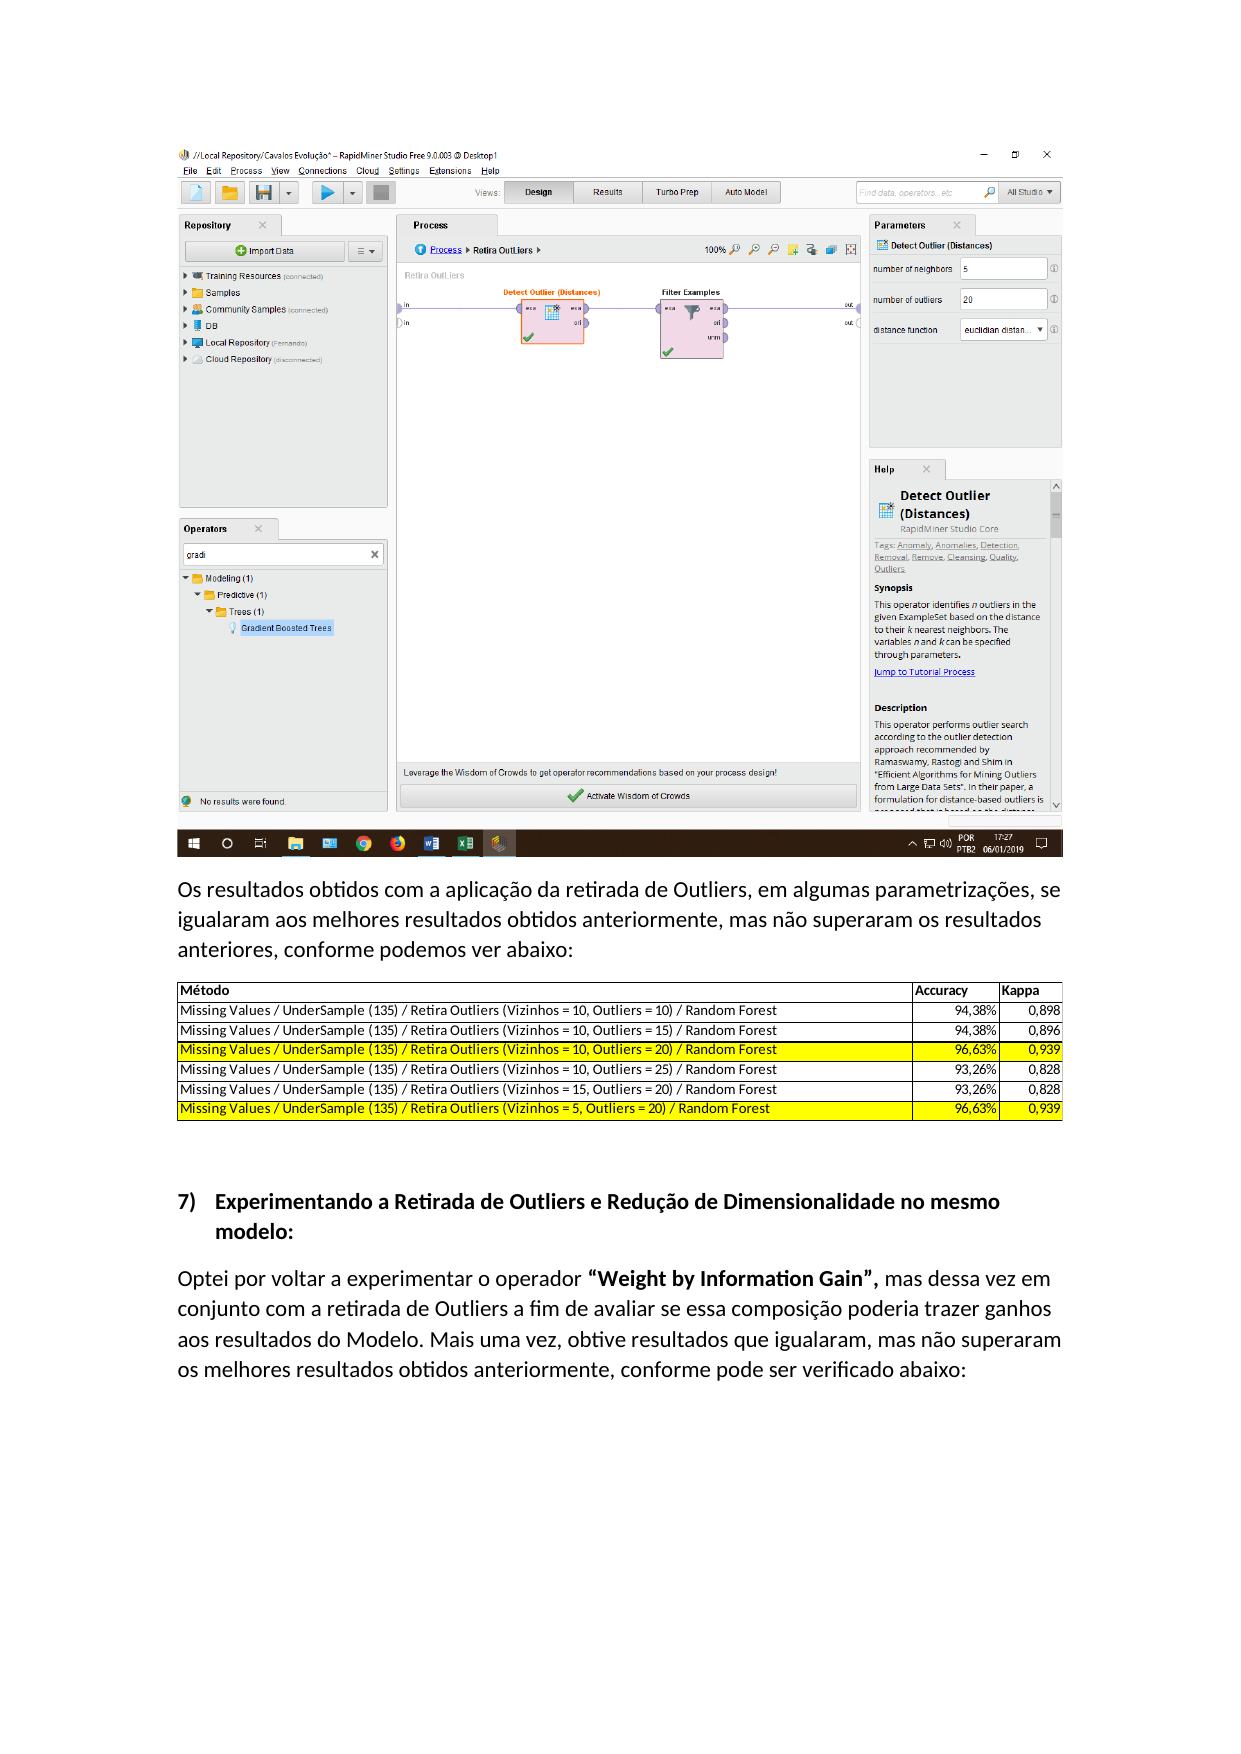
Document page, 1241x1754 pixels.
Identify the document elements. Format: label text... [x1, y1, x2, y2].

text Optei por voltar a experimentar o operador “Weight by Information Gain”, mas dessa vez em conjunto com a retirada de Outliers a fim de avaliar se essa composição poderia trazer ganhos aos resultados do Modelo. Mais uma vez, obtive resultados que igualaram, mas não superaram os melhores resultados obtidos anteriormente, conforme pode ser verificado abaixo: [177, 1264, 1063, 1383]
text Os resultados obtidos com a aplicação da retirada de Outliers, em algumas parametrizações, se igualaram aos melhores resultados obtidos anteriormente, mas não superaram os resultados anteriores, conforme podemos ver abaixo: [177, 875, 1063, 963]
picture [177, 147, 1063, 857]
list Experimentando a Retirada de Outliers e Redução de Dimensionalidade no mesmo modelo: [177, 1187, 1063, 1245]
